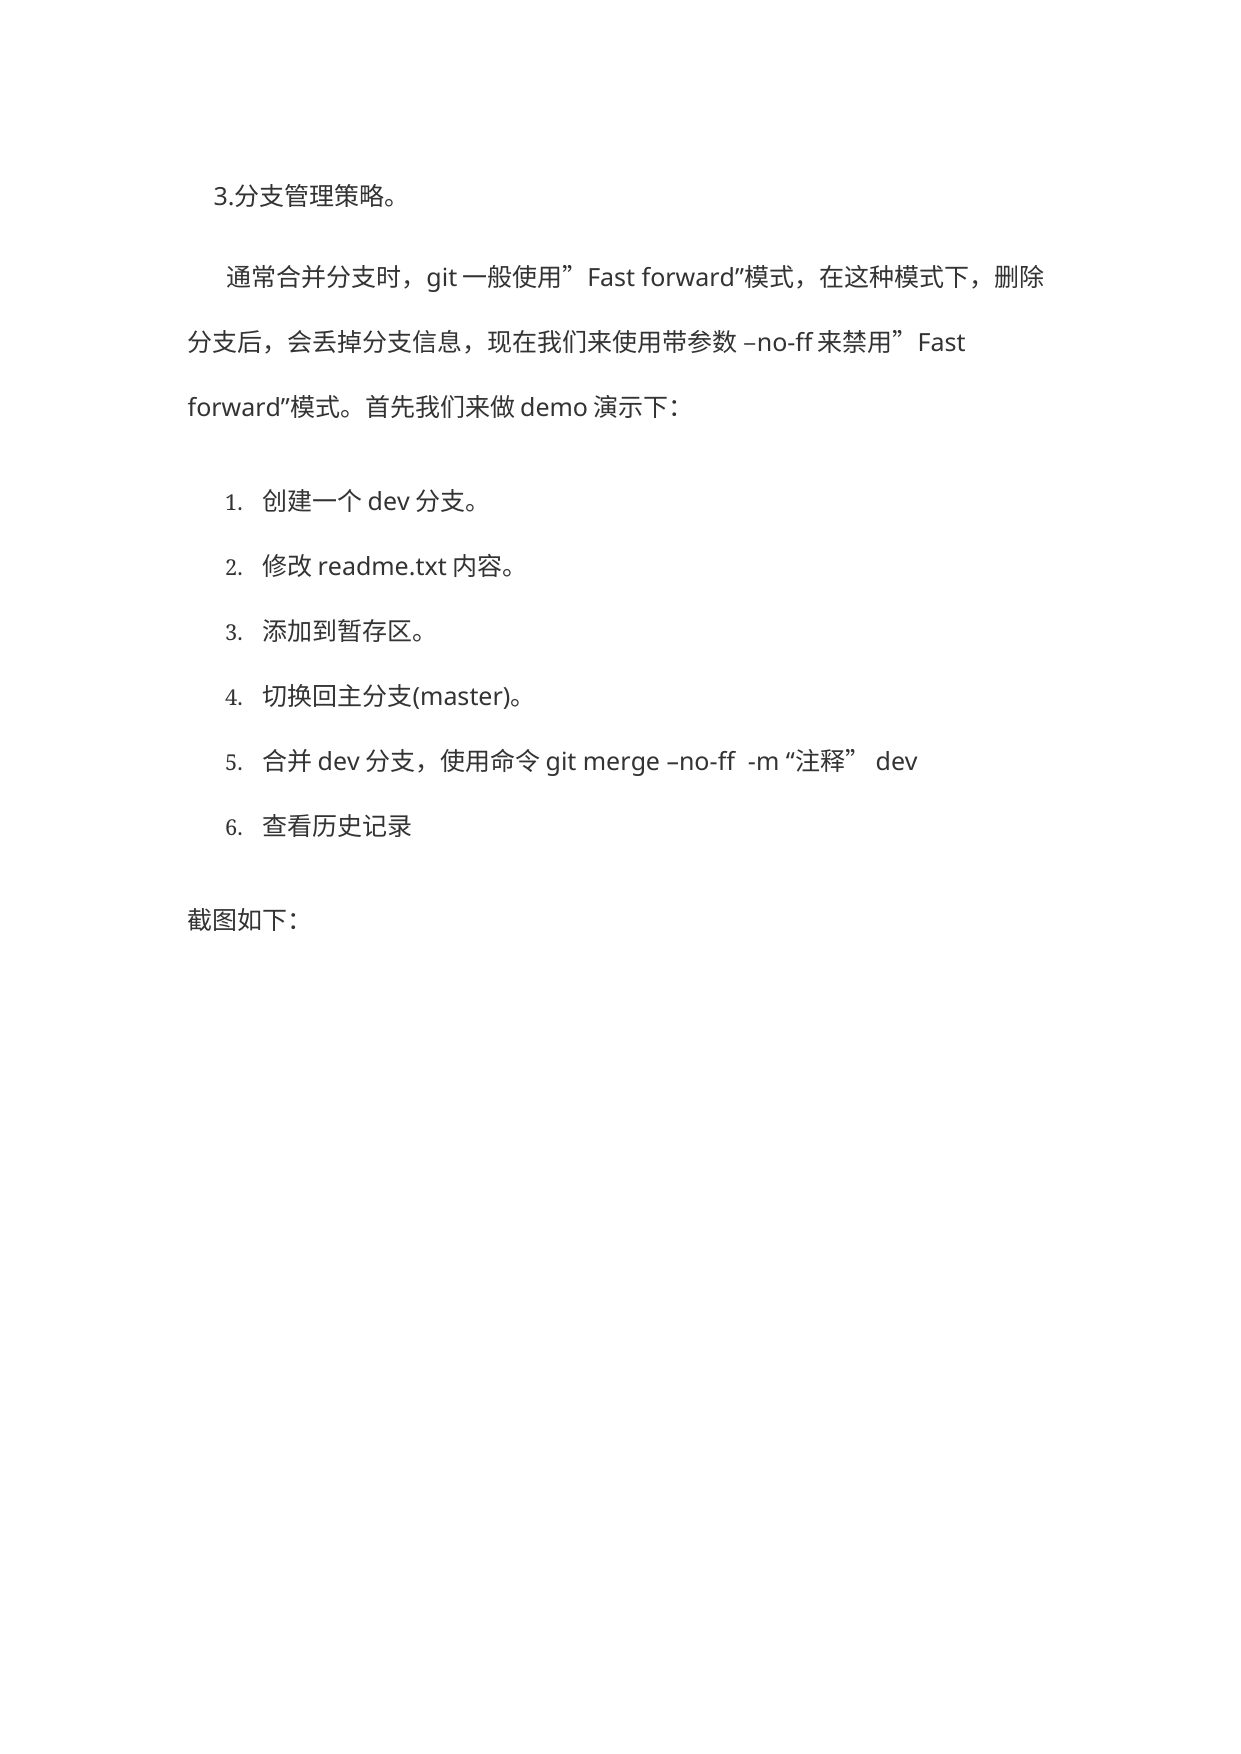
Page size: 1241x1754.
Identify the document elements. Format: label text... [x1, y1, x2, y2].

list 创建一个dev分支。 [225, 467, 1053, 532]
text 通常合并分支时，git一般使用”Fast forward”模式，在这种模式下，删除分支后，会丢掉分支信息，现在我们来使用带参数 –no-ff来禁用”Fast forward”模式。首先我们来做demo演示下： [187, 243, 1053, 438]
list 查看历史记录 [225, 792, 1053, 857]
list 切换回主分支(master)。 [225, 662, 1053, 727]
list 添加到暂存区。 [225, 597, 1053, 662]
list 修改readme.txt内容。 [225, 532, 1053, 597]
list 合并dev分支，使用命令 git merge –no-ff -m “注释” dev [225, 727, 1053, 792]
text 3.分支管理策略。 [187, 162, 1053, 227]
text 截图如下： [187, 886, 1053, 951]
